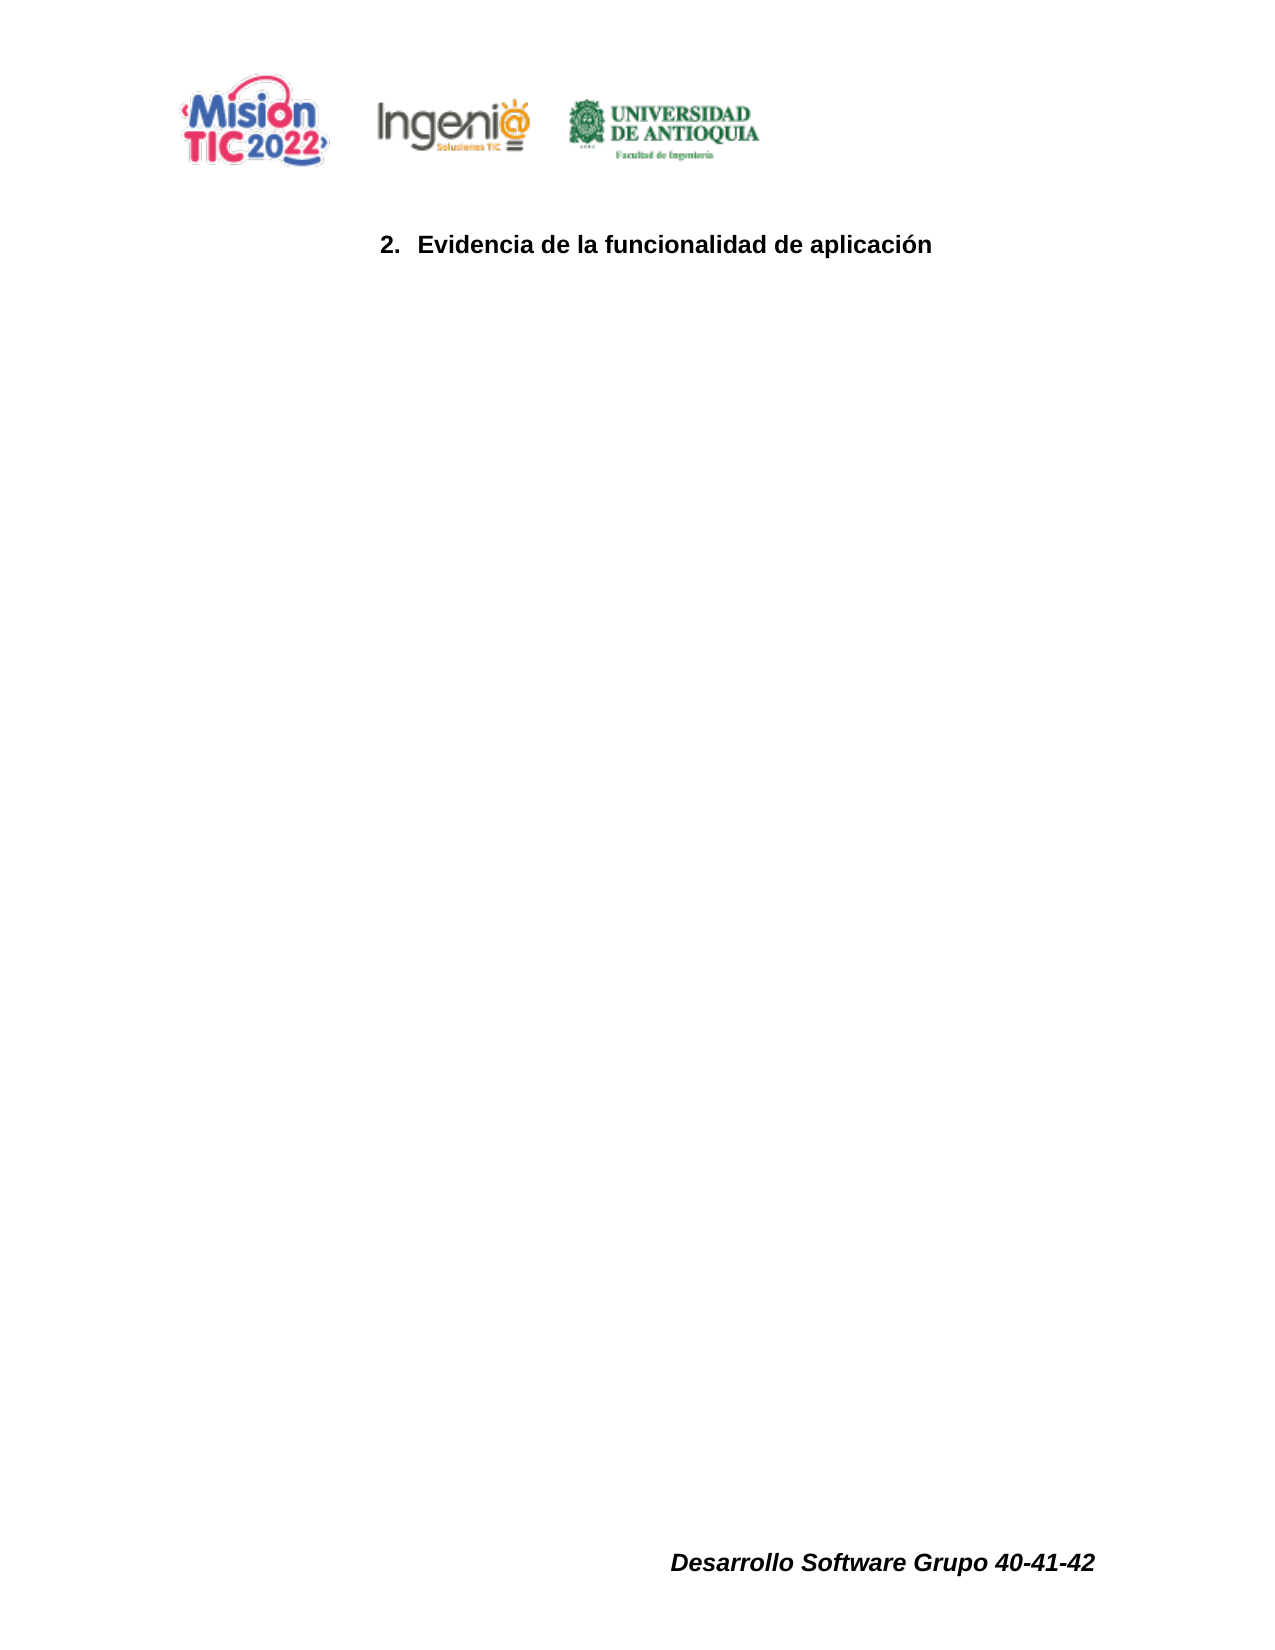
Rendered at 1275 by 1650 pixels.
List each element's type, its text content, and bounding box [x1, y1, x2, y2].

picture [177, 73, 765, 168]
list Evidencia de la funcionalidad de aplicación [215, 229, 1098, 258]
